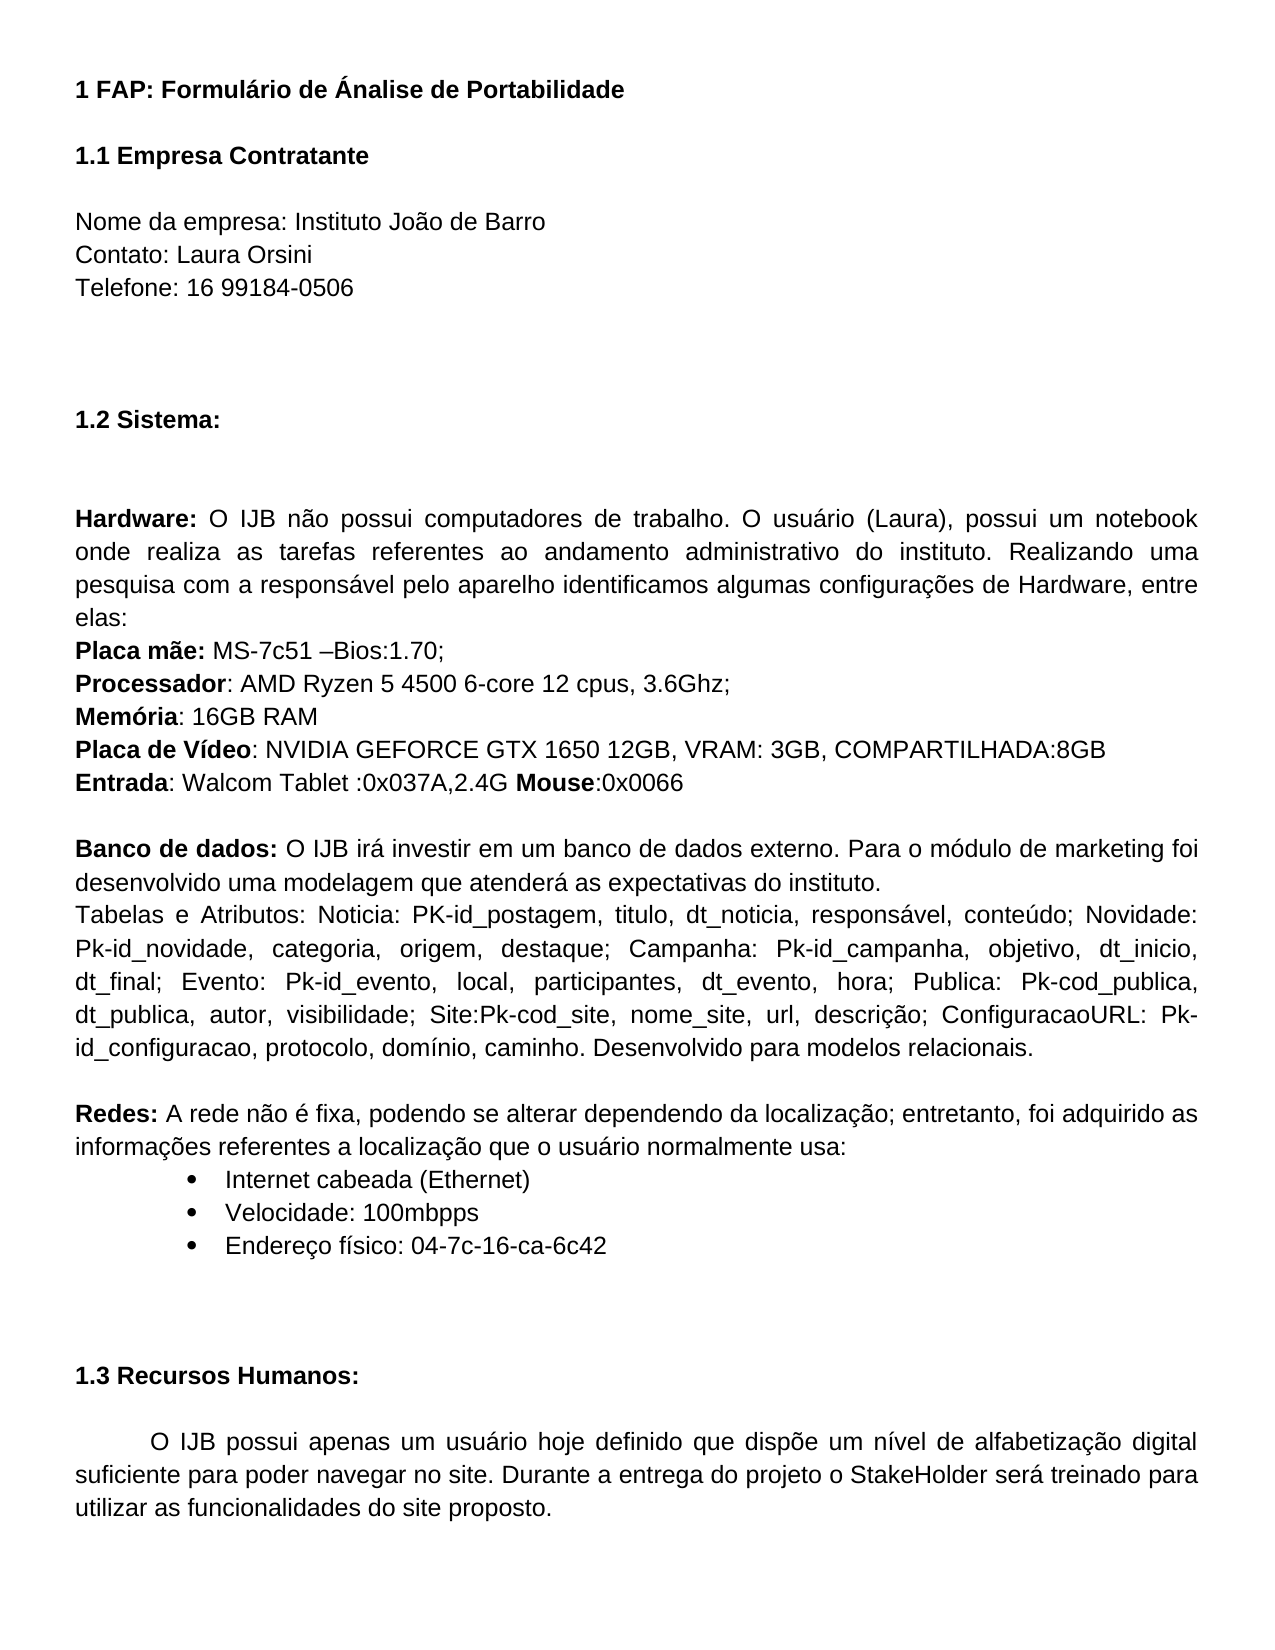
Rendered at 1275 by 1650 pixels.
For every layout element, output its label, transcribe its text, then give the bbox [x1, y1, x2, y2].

text 1.1 Empresa Contratante [75, 141, 1200, 170]
text 1.2 Sistema: [75, 405, 1200, 434]
text Processador: AMD Ryzen 5 4500 6-core 12 cpus, 3.6Ghz; [75, 669, 1200, 698]
text Nome da empresa: Instituto João de Barro [75, 207, 1200, 236]
text 1.3 Recursos Humanos: [75, 1361, 1200, 1389]
list Internet cabeada (Ethernet) [187, 1165, 1200, 1193]
text Redes: A rede não é fixa, podendo se alterar dependendo da localização; entretanto, foi adquirido as informações referentes a localização que o usuário normalmente usa: [75, 1099, 1200, 1160]
text Entrada: Walcom Tablet :0x037A,2.4G Mouse:0x0066 [75, 768, 1200, 797]
text O IJB possui apenas um usuário hoje definido que dispõe um nível de alfabetização digital suficiente para poder navegar no site. Durante a entrega do projeto o StakeHolder será treinado para utilizar as funcionalidades do site proposto. [75, 1427, 1200, 1522]
text 1 FAP: Formulário de Ánalise de Portabilidade [75, 75, 1200, 104]
text Tabelas e Atributos: Noticia: PK-id_postagem, titulo, dt_noticia, responsável, conteúdo; Novidade: Pk-id_novidade, categoria, origem, destaque; Campanha: Pk-id_campanha, objetivo, dt_inicio, dt_final; Evento: Pk-id_evento, local, participantes, dt_evento, hora; Publica: Pk-cod_publica, dt_publica, autor, visibilidade; Site:Pk-cod_site, nome_site, url, descrição; ConfiguracaoURL: Pk-id_configuracao, protocolo, domínio, caminho. Desenvolvido para modelos relacionais. [75, 901, 1200, 1061]
list Velocidade: 100mbpps [187, 1198, 1200, 1227]
text Hardware: O IJB não possui computadores de trabalho. O usuário (Laura), possui um notebook onde realiza as tarefas referentes ao andamento administrativo do instituto. Realizando uma pesquisa com a responsável pelo aparelho identificamos algumas configurações de Hardware, entre elas: [75, 504, 1200, 632]
text Placa de Vídeo: NVIDIA GEFORCE GTX 1650 12GB, VRAM: 3GB, COMPARTILHADA:8GB [75, 735, 1200, 764]
list Endereço físico: 04-7c-16-ca-6c42 [187, 1231, 1200, 1260]
text Contato: Laura Orsini [75, 240, 1200, 269]
text Memória: 16GB RAM [75, 702, 1200, 731]
text Banco de dados: O IJB irá investir em um banco de dados externo. Para o módulo de marketing foi desenvolvido uma modelagem que atenderá as expectativas do instituto. [75, 834, 1200, 896]
text Telefone: 16 99184-0506 [75, 273, 1200, 302]
text Placa mãe: MS-7c51 –Bios:1.70; [75, 636, 1200, 665]
